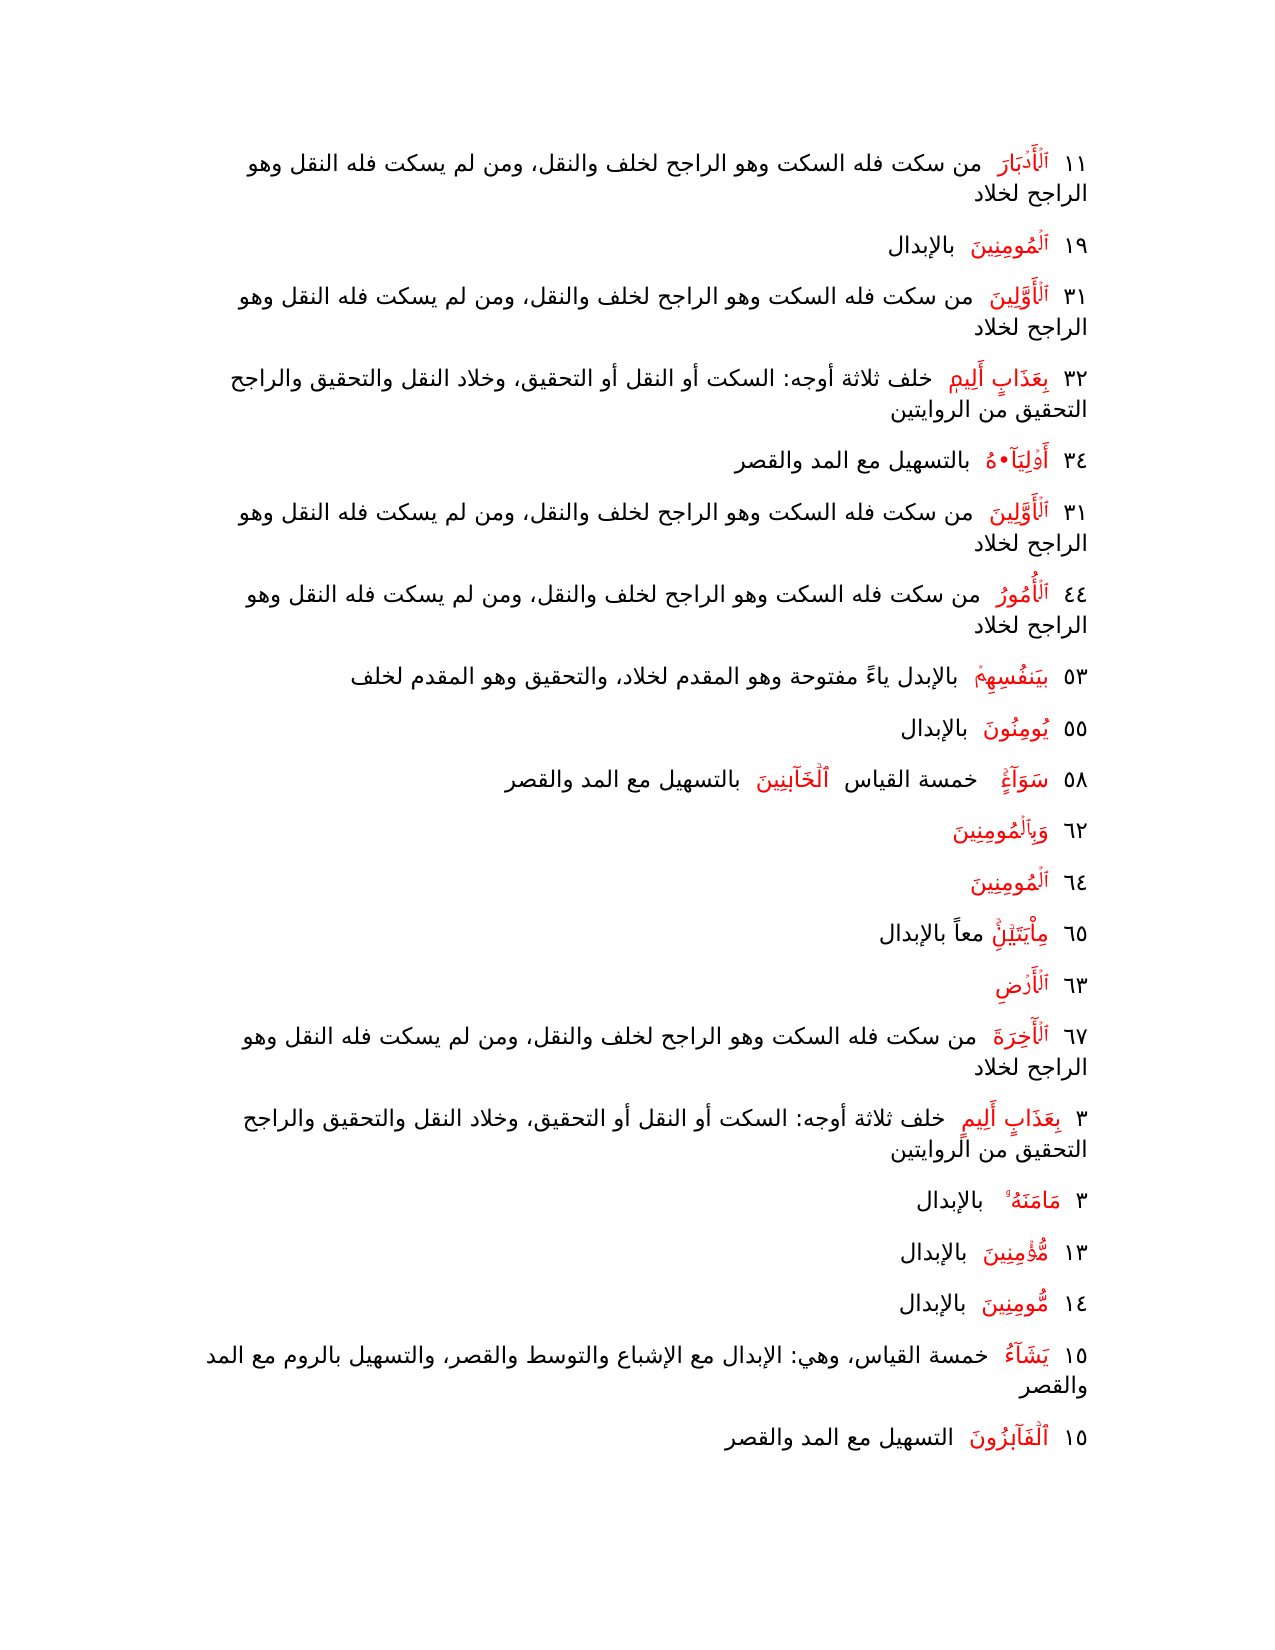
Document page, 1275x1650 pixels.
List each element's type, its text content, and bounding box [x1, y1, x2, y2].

text ٣١ ٱلۡأَوَّلِينَ من سكت فله السكت وهو الراجح لخلف والنقل، ومن لم يسكت فله النقل وهو الراجح لخلاد [187, 283, 1087, 341]
text ٦٥ مِاْيَتَيۡنِۚ معاً بالإبدال [187, 921, 1087, 947]
text ١٥ ٱلۡفَآىٜزُونَ التسهيل مع المد والقصر [187, 1424, 1087, 1451]
text ٦٣ ٱلۡأَرۡضِ [187, 972, 1087, 999]
text ٤٤ ٱلۡأُمُورُ من سكت فله السكت وهو الراجح لخلف والنقل، ومن لم يسكت فله النقل وهو الراجح لخلاد [187, 581, 1087, 638]
text ٣١ ٱلۡأَوَّلِينَ من سكت فله السكت وهو الراجح لخلف والنقل، ومن لم يسكت فله النقل وهو الراجح لخلاد [187, 499, 1087, 556]
text ٥٣ بيَنفُسِهِمۡ بالإبدل ياءً مفتوحة وهو المقدم لخلاد، والتحقيق وهو المقدم لخلف [187, 663, 1087, 690]
text ٣ مَامَنَهُۥ بالإبدال [187, 1188, 1087, 1214]
text ٦٢ وَبِٱلۡمُومِنِينَ [187, 818, 1087, 844]
text ١١ ٱلۡأَدۡبَارَ من سكت فله السكت وهو الراجح لخلف والنقل، ومن لم يسكت فله النقل وهو الراجح لخلاد [187, 150, 1087, 207]
text ١٤ مُّومِنِينَ بالإبدال [187, 1291, 1087, 1317]
text ٦٧ ٱلۡأٓخِرَةَ من سكت فله السكت وهو الراجح لخلف والنقل، ومن لم يسكت فله النقل وهو الراجح لخلاد [187, 1023, 1087, 1081]
text ٣ بِعَذَابٍ أَلِيمٍ خلف ثلاثة أوجه: السكت أو النقل أو التحقيق، وخلاد النقل والتحقيق والراجح التحقيق من الروايتين [187, 1106, 1087, 1163]
text ١٣ مُّؤۡمِنِينَ بالإبدال [187, 1239, 1087, 1266]
text ٥٥ يُومِنُونَ بالإبدال [187, 715, 1087, 741]
text ٦٤ ٱلۡمُومِنِينَ [187, 869, 1087, 896]
text ٣٢ بِعَذَابٍ أَلِيمٖ خلف ثلاثة أوجه: السكت أو النقل أو التحقيق، وخلاد النقل والتحقيق والراجح التحقيق من الروايتين [187, 366, 1087, 423]
text ١٩ ٱلۡمُومِنِينَ بالإبدال [187, 232, 1087, 259]
text ٣٤ أَوۡلِيَآ•هُ بالتسهيل مع المد والقصر [187, 448, 1087, 474]
text ١٥ يَشَآءُ خمسة القياس، وهي: الإبدال مع الإشباع والتوسط والقصر، والتسهيل بالروم مع المد والقصر [187, 1342, 1087, 1399]
text ٥٨ سَوَآءٍۚ خمسة القياس ٱلۡخَآىٜنِينَ بالتسهيل مع المد والقصر [187, 766, 1087, 793]
